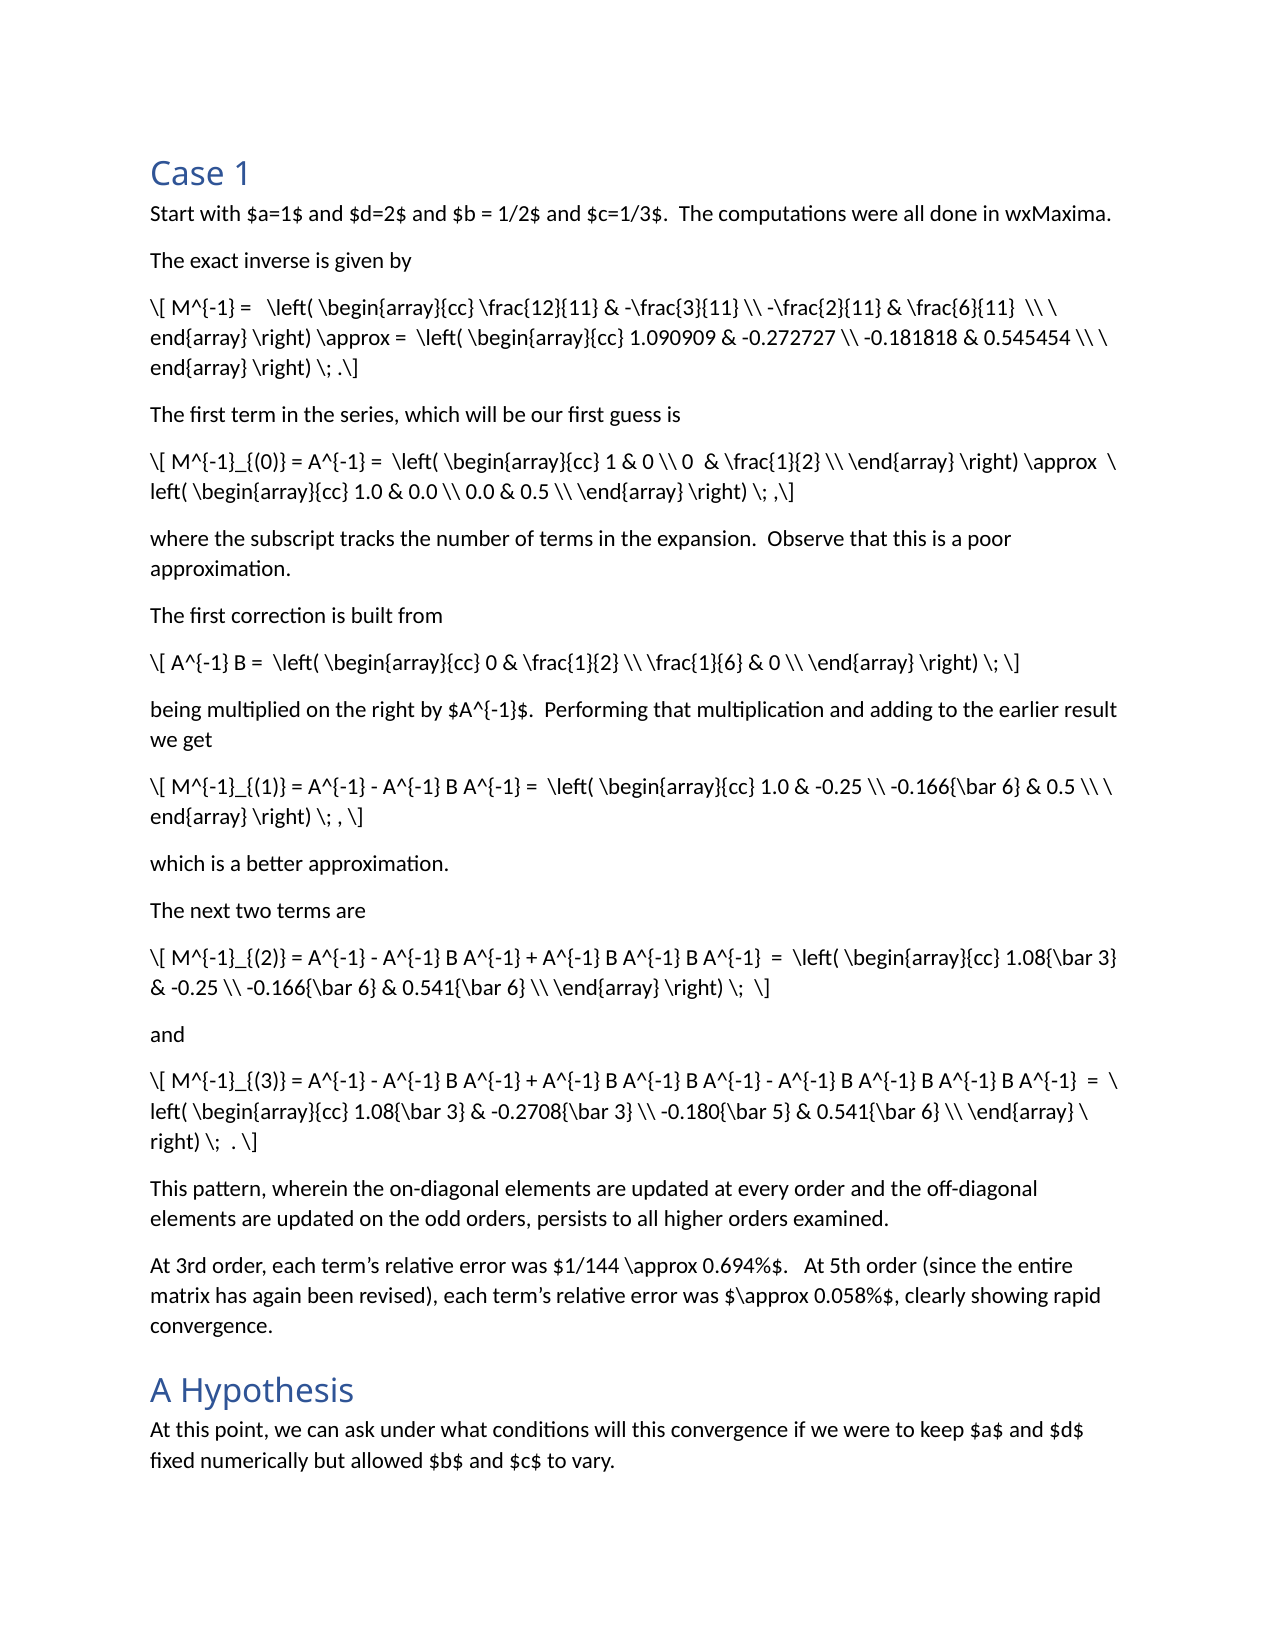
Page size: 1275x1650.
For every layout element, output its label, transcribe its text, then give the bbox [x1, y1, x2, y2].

text \[ M^{-1}_{(0)} = A^{-1} = \left( \begin{array}{cc} 1 & 0 \\ 0 & \frac{1}{2} \\ \end{array} \right) \approx \left( \begin{array}{cc} 1.0 & 0.0 \\ 0.0 & 0.5 \\ \end{array} \right) \; ,\] [150, 447, 1125, 505]
text \[ A^{-1} B = \left( \begin{array}{cc} 0 & \frac{1}{2} \\ \frac{1}{6} & 0 \\ \end{array} \right) \; \] [150, 648, 1125, 676]
text The exact inverse is given by [150, 246, 1125, 274]
text which is a better approximation. [150, 849, 1125, 877]
subtitle A Hypothesis [150, 1367, 1125, 1412]
subtitle Case 1 [150, 150, 1125, 195]
text At this point, we can ask under what conditions will this convergence if we were to keep $a$ and $d$ fixed numerically but allowed $b$ and $c$ to vary. [150, 1416, 1125, 1474]
text This pattern, wherein the on-diagonal elements are updated at every order and the off-diagonal elements are updated on the odd orders, persists to all higher orders examined. [150, 1174, 1125, 1232]
text \[ M^{-1}_{(2)} = A^{-1} - A^{-1} B A^{-1} + A^{-1} B A^{-1} B A^{-1} = \left( \begin{array}{cc} 1.08{\bar 3} & -0.25 \\ -0.166{\bar 6} & 0.541{\bar 6} \\ \end{array} \right) \; \] [150, 943, 1125, 1001]
text where the subscript tracks the number of terms in the expansion. Observe that this is a poor approximation. [150, 524, 1125, 582]
text The first term in the series, which will be our first guess is [150, 400, 1125, 428]
text The next two terms are [150, 896, 1125, 924]
text and [150, 1020, 1125, 1048]
text \[ M^{-1}_{(1)} = A^{-1} - A^{-1} B A^{-1} = \left( \begin{array}{cc} 1.0 & -0.25 \\ -0.166{\bar 6} & 0.5 \\ \end{array} \right) \; , \] [150, 772, 1125, 830]
text \[ M^{-1}_{(3)} = A^{-1} - A^{-1} B A^{-1} + A^{-1} B A^{-1} B A^{-1} - A^{-1} B A^{-1} B A^{-1} B A^{-1} = \left( \begin{array}{cc} 1.08{\bar 3} & -0.2708{\bar 3} \\ -0.180{\bar 5} & 0.541{\bar 6} \\ \end{array} \right) \; . \] [150, 1067, 1125, 1155]
text The first correction is built from [150, 601, 1125, 629]
text At 3rd order, each term’s relative error was $1/144 \approx 0.694%$. At 5th order (since the entire matrix has again been revised), each term’s relative error was $\approx 0.058%$, clearly showing rapid convergence. [150, 1251, 1125, 1339]
text \[ M^{-1} = \left( \begin{array}{cc} \frac{12}{11} & -\frac{3}{11} \\ -\frac{2}{11} & \frac{6}{11} \\ \end{array} \right) \approx = \left( \begin{array}{cc} 1.090909 & -0.272727 \\ -0.181818 & 0.545454 \\ \end{array} \right) \; .\] [150, 293, 1125, 381]
text Start with $a=1$ and $d=2$ and $b = 1/2$ and $c=1/3$. The computations were all done in wxMaxima. [150, 199, 1125, 227]
text being multiplied on the right by $A^{-1}$. Performing that multiplication and adding to the earlier result we get [150, 695, 1125, 753]
